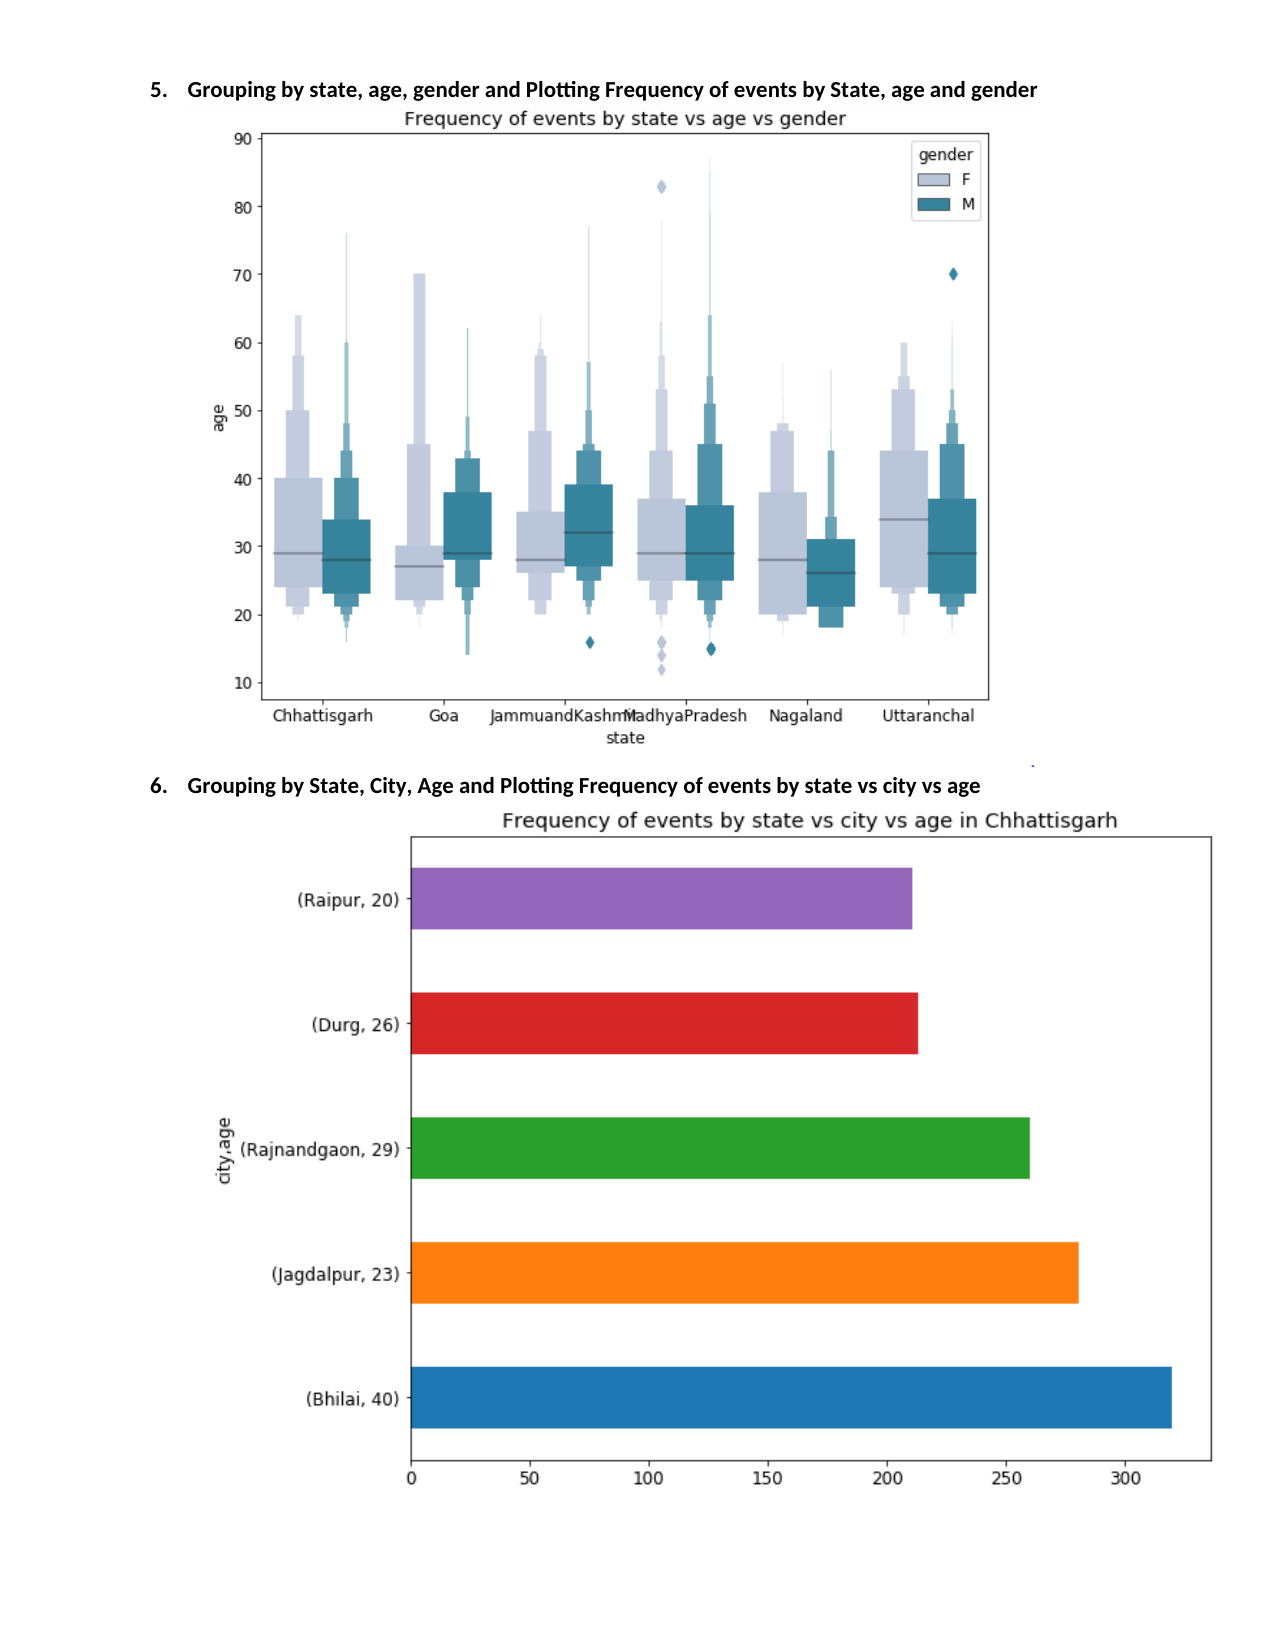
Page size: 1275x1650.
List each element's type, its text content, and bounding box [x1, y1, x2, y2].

list Grouping by State, City, Age and Plotting Frequency of events by state vs city vs age [150, 771, 1200, 799]
picture [187, 803, 1218, 1509]
picture [187, 107, 1035, 767]
